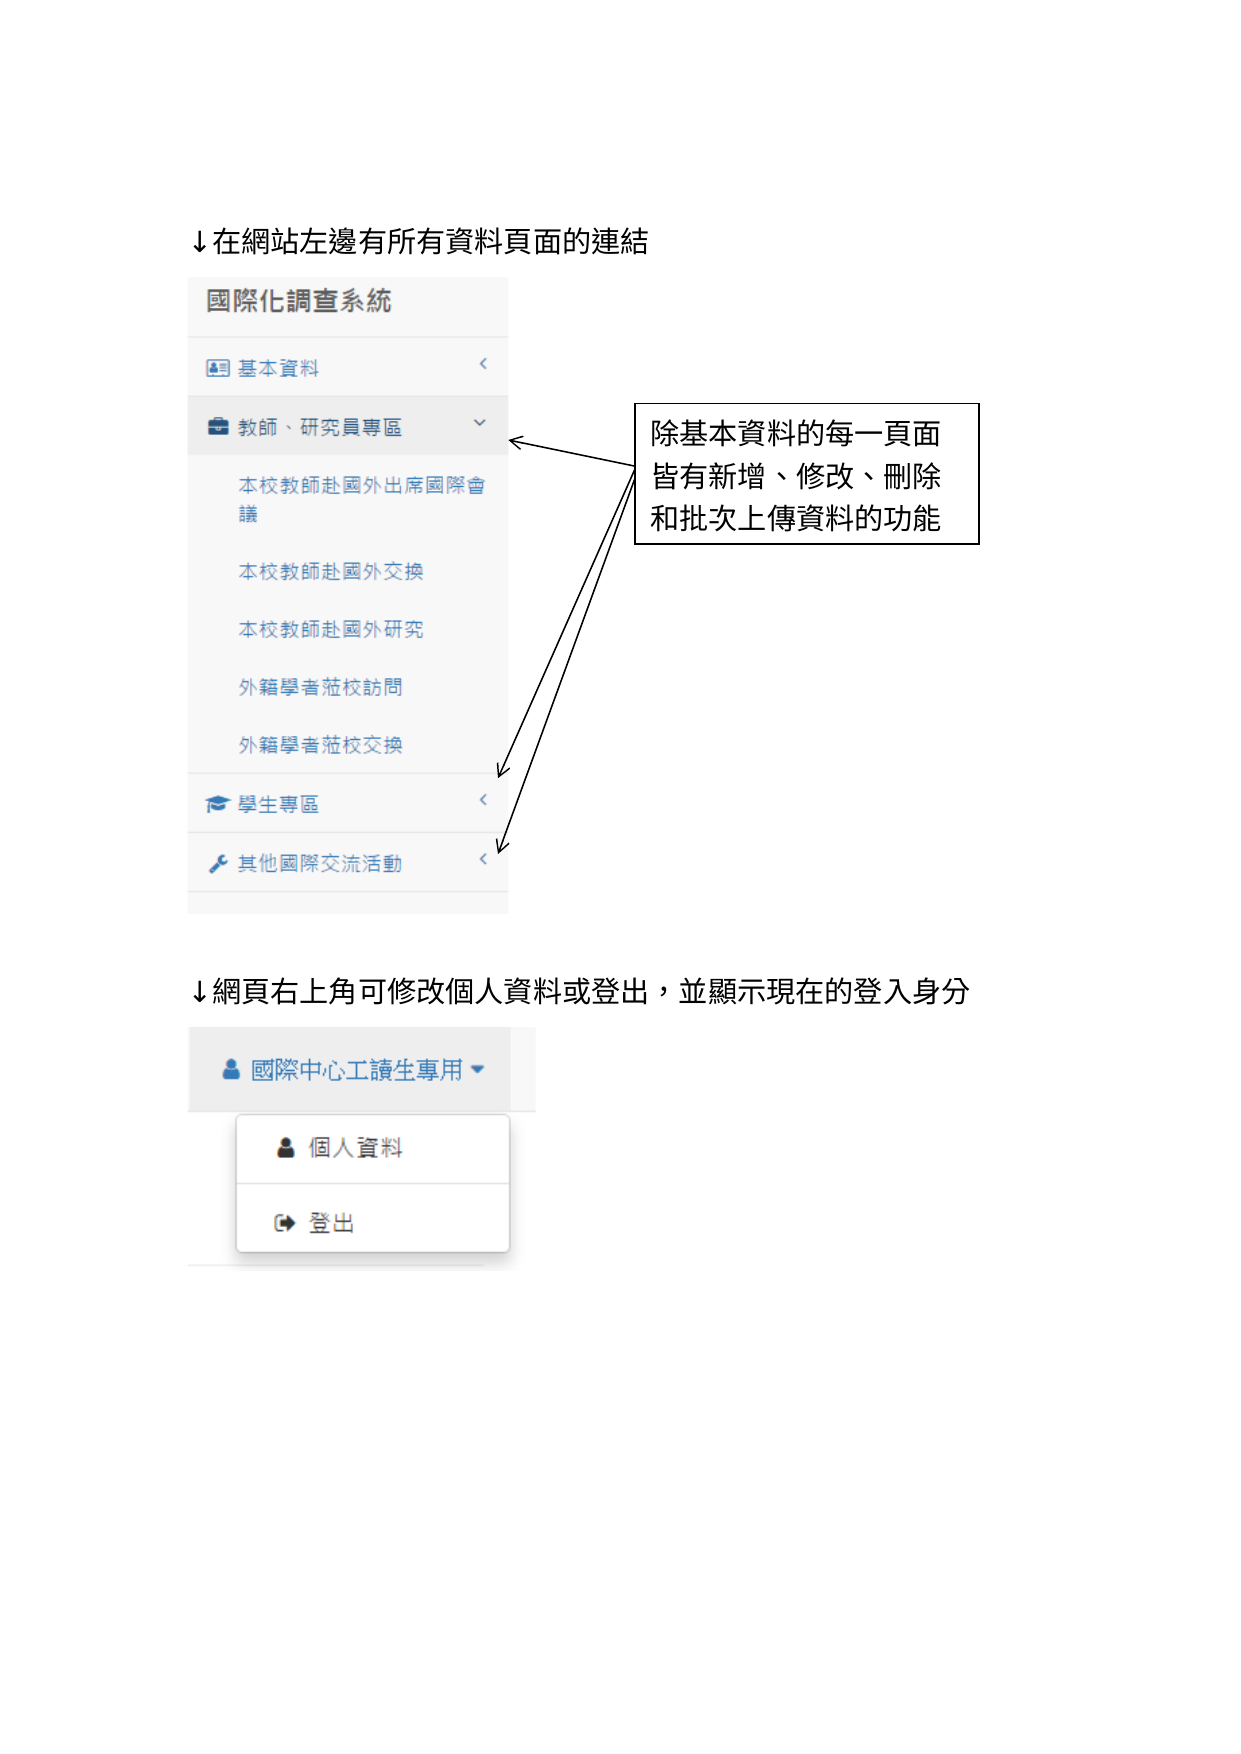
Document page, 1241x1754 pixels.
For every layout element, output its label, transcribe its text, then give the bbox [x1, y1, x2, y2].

picture [187, 277, 509, 914]
picture [187, 1027, 536, 1271]
text ↓網頁右上角可修改個人資料或登出，並顯示現在的登入身分 [187, 952, 1053, 1027]
text ↓在網站左邊有所有資料頁面的連結 [187, 202, 1053, 277]
picture [502, 829, 509, 847]
picture [503, 758, 509, 771]
